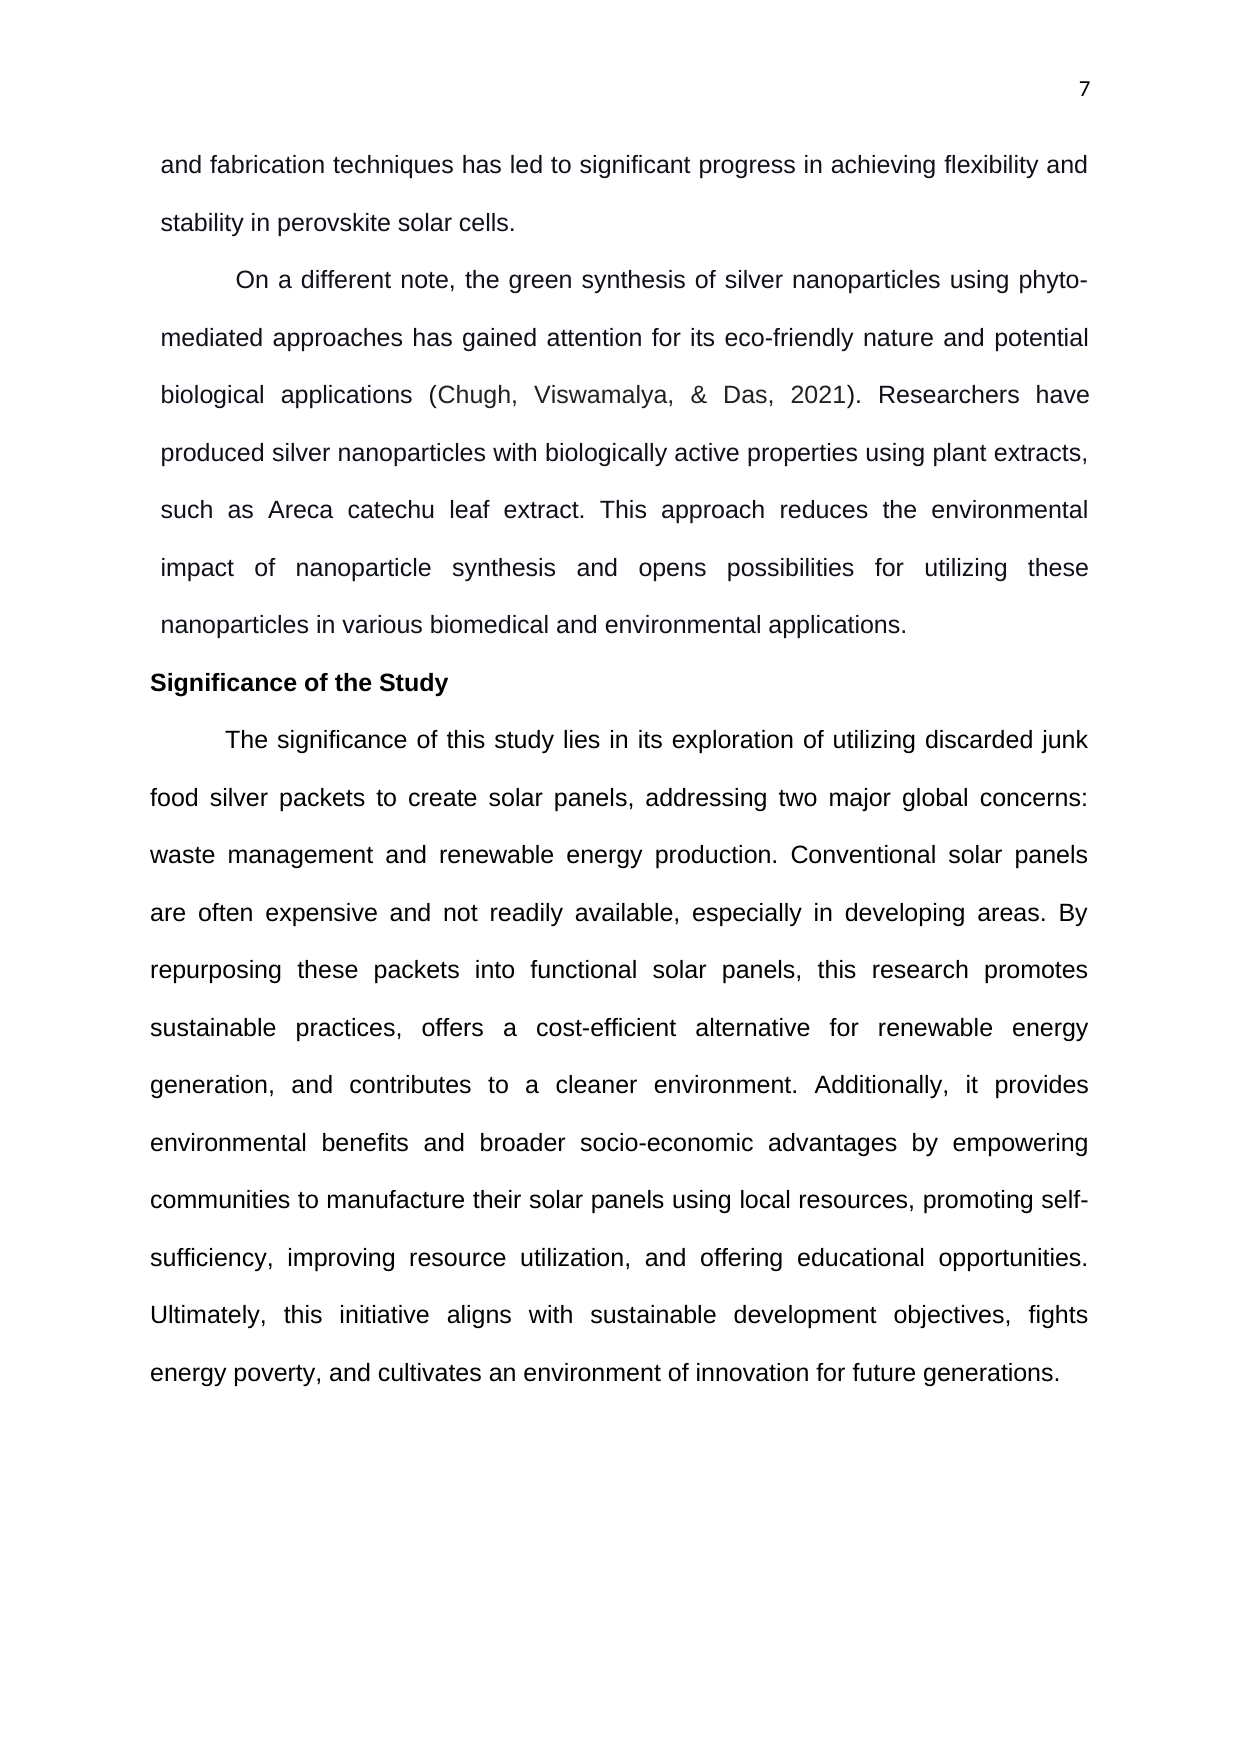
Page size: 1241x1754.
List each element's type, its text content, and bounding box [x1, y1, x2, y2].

text The significance of this study lies in its exploration of utilizing discarded junk food silver packets to create solar panels, addressing two major global concerns: waste management and renewable energy production. Conventional solar panels are often expensive and not readily available, especially in developing areas. By repurposing these packets into functional solar panels, this research promotes sustainable practices, offers a cost-efficient alternative for renewable energy generation, and contributes to a cleaner environment. Additionally, it provides environmental benefits and broader socio-economic advantages by empowering communities to manufacture their solar panels using local resources, promoting self-sufficiency, improving resource utilization, and offering educational opportunities. Ultimately, this initiative aligns with sustainable development objectives, fights energy poverty, and cultivates an environment of innovation for future generations. [150, 725, 1090, 1386]
subtitle Significance of the Study [150, 667, 1090, 696]
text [160, 150, 1090, 236]
text On a different note, the green synthesis of silver nanoparticles using phyto-mediated approaches has gained attention for its eco-friendly nature and potential biological applications (Chugh, Viswamalya, & Das, 2021). Researchers have produced silver nanoparticles with biologically active properties using plant extracts, such as Areca catechu leaf extract. This approach reduces the environmental impact of nanoparticle synthesis and opens possibilities for utilizing these nanoparticles in various biomedical and environmental applications. [160, 265, 1090, 639]
